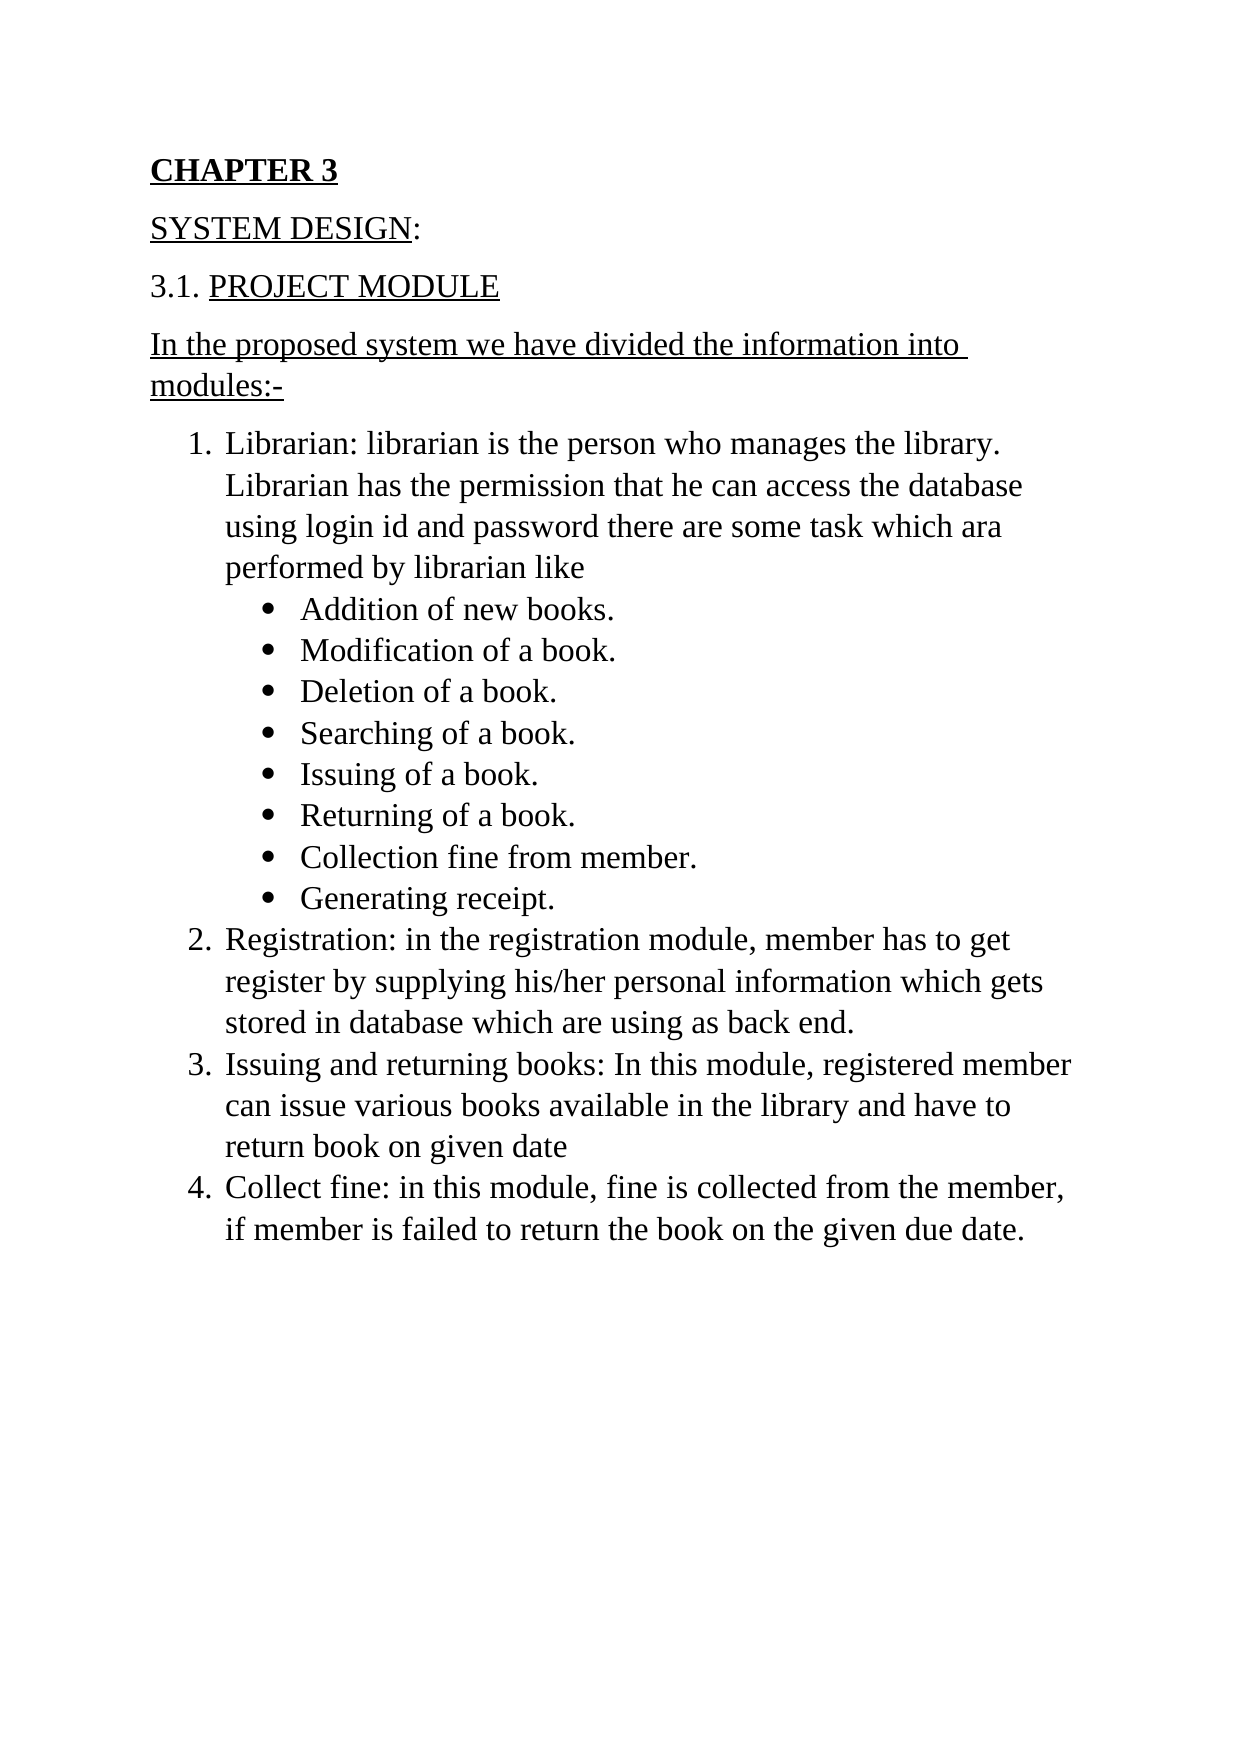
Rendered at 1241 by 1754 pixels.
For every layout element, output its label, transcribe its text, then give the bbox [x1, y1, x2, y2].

list Issuing of a book. [262, 754, 1090, 793]
text CHAPTER 3 [150, 150, 1090, 188]
list Returning of a book. [262, 796, 1090, 834]
list Deletion of a book. [262, 672, 1090, 710]
list Collection fine from member. [262, 837, 1090, 875]
list Modification of a book. [262, 630, 1090, 668]
list Searching of a book. [262, 713, 1090, 751]
text 3.1. PROJECT MODULE [150, 266, 1090, 304]
list Issuing and returning books: In this module, registered member can issue various books available in the library and have to return book on given date [187, 1044, 1090, 1165]
list Generating receipt. [262, 878, 1090, 917]
list Collect fine: in this module, fine is collected from the member, if member is failed to return the book on the given due date. [187, 1168, 1090, 1247]
list Addition of new books. [262, 589, 1090, 627]
text SYSTEM DESIGN: [150, 208, 1090, 246]
list Registration: in the registration module, member has to get register by supplying his/her personal information which gets stored in database which are using as back end. [187, 920, 1090, 1041]
list Librarian: librarian is the person who manages the library. Librarian has the permission that he can access the database using login id and password there are some task which ara performed by librarian like [187, 423, 1090, 586]
text In the proposed system we have divided the information into modules:- [150, 324, 1090, 404]
